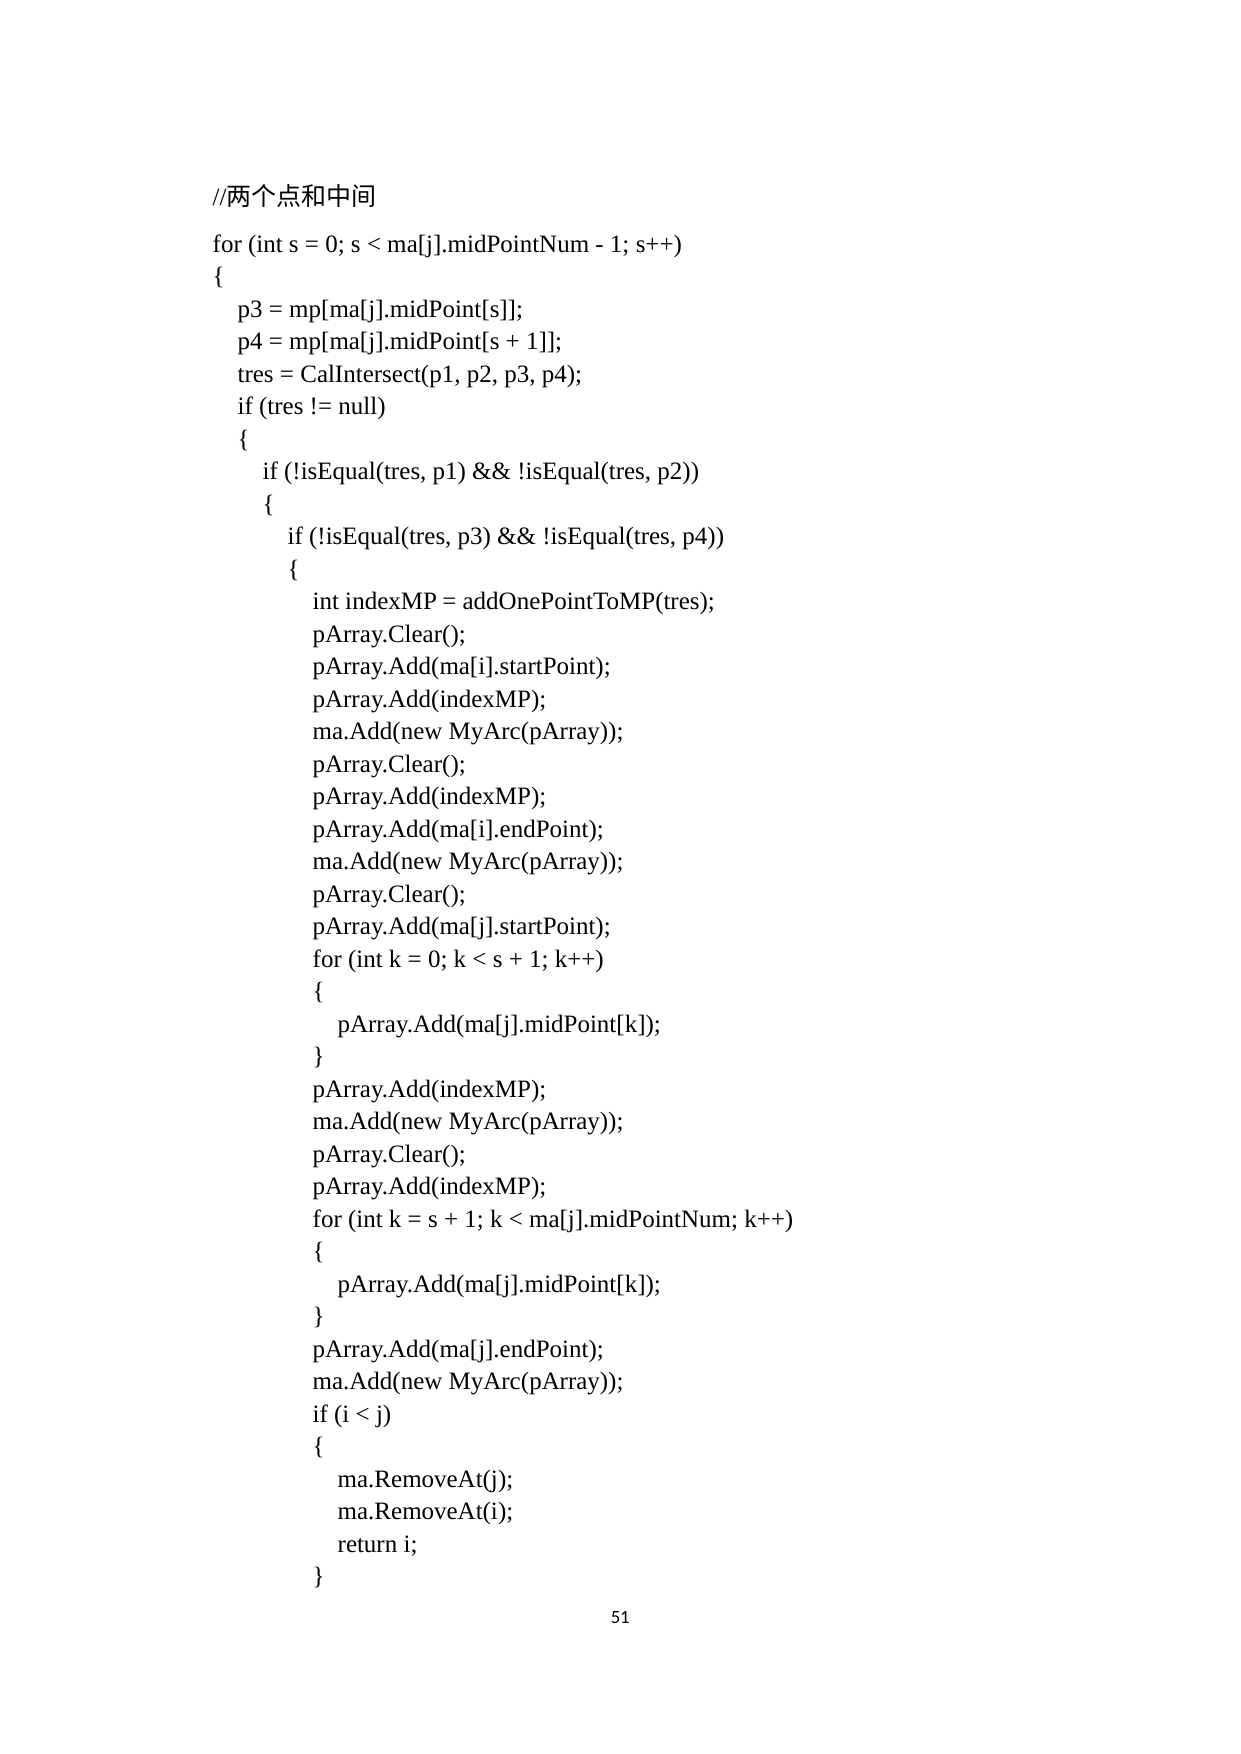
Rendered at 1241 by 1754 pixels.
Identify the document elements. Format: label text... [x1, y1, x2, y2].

text for (int k = 0; k < s + 1; k++) [187, 942, 1053, 974]
text pArray.Add(ma[j].endPoint); [187, 1332, 1053, 1364]
text if (tres != null) [187, 389, 1053, 422]
text pArray.Add(ma[j].startPoint); [187, 909, 1053, 942]
text ma.Add(new MyArc(pArray)); [187, 1104, 1053, 1137]
text pArray.Add(indexMP); [187, 1072, 1053, 1104]
text pArray.Add(ma[j].midPoint[k]); [187, 1267, 1053, 1299]
text { [187, 259, 1053, 292]
text { [187, 422, 1053, 454]
text if (i < j) [187, 1397, 1053, 1429]
text } [187, 1559, 1053, 1592]
text int indexMP = addOnePointToMP(tres); [187, 584, 1053, 617]
text ma.RemoveAt(i); [187, 1494, 1053, 1527]
text if (!isEqual(tres, p1) && !isEqual(tres, p2)) [187, 454, 1053, 487]
text p4 = mp[ma[j].midPoint[s + 1]]; [187, 324, 1053, 357]
text { [187, 487, 1053, 519]
text for (int k = s + 1; k < ma[j].midPointNum; k++) [187, 1202, 1053, 1234]
text ma.Add(new MyArc(pArray)); [187, 844, 1053, 877]
text for (int s = 0; s < ma[j].midPointNum - 1; s++) [187, 227, 1053, 259]
text //两个点和中间 [187, 162, 1053, 227]
text return i; [187, 1527, 1053, 1559]
text ma.Add(new MyArc(pArray)); [187, 714, 1053, 747]
text pArray.Clear(); [187, 877, 1053, 909]
text pArray.Add(ma[j].midPoint[k]); [187, 1007, 1053, 1039]
text pArray.Add(ma[i].endPoint); [187, 812, 1053, 844]
text pArray.Add(indexMP); [187, 682, 1053, 714]
text pArray.Clear(); [187, 617, 1053, 649]
text pArray.Clear(); [187, 747, 1053, 779]
text } [187, 1039, 1053, 1072]
text { [187, 552, 1053, 584]
text pArray.Add(indexMP); [187, 779, 1053, 812]
text { [187, 1234, 1053, 1267]
text { [187, 1429, 1053, 1462]
text } [187, 1299, 1053, 1332]
text pArray.Add(ma[i].startPoint); [187, 649, 1053, 682]
text ma.Add(new MyArc(pArray)); [187, 1364, 1053, 1397]
text tres = CalIntersect(p1, p2, p3, p4); [187, 357, 1053, 389]
text { [187, 974, 1053, 1007]
text p3 = mp[ma[j].midPoint[s]]; [187, 292, 1053, 324]
text if (!isEqual(tres, p3) && !isEqual(tres, p4)) [187, 519, 1053, 552]
text ma.RemoveAt(j); [187, 1462, 1053, 1494]
text pArray.Add(indexMP); [187, 1169, 1053, 1202]
text pArray.Clear(); [187, 1137, 1053, 1169]
